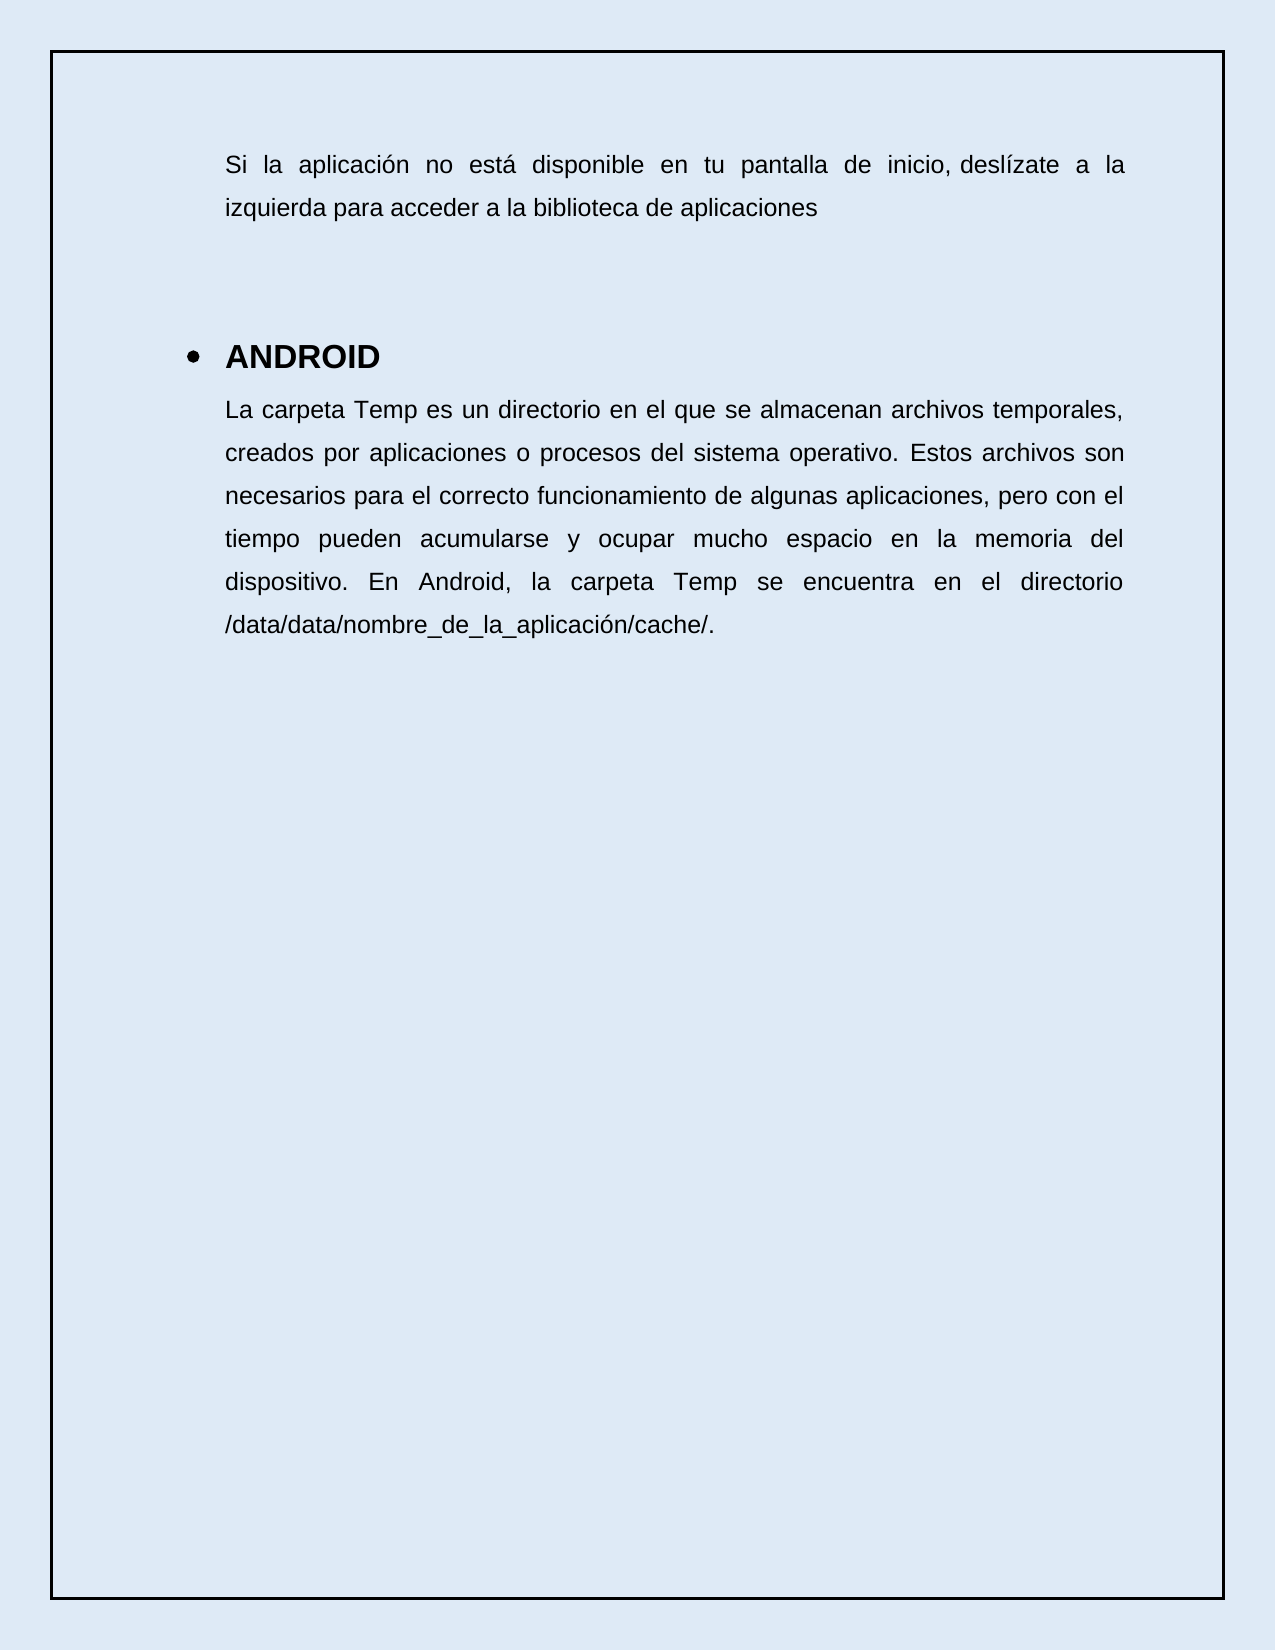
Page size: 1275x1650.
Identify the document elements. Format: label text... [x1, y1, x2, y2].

list La carpeta Temp es un directorio en el que se almacenan archivos temporales, creados por aplicaciones o procesos del sistema operativo. Estos archivos son necesarios para el correcto funcionamiento de algunas aplicaciones, pero con el tiempo pueden acumularse y ocupar mucho espacio en la memoria del dispositivo. En Android, la carpeta Temp se encuentra en el directorio /data/data/nombre_de_la_aplicación/cache/. [225, 395, 1125, 639]
list ANDROID [187, 337, 1125, 376]
text Si la aplicación no está disponible en tu pantalla de inicio, deslízate a la izquierda para acceder a la biblioteca de aplicaciones [225, 150, 1125, 222]
